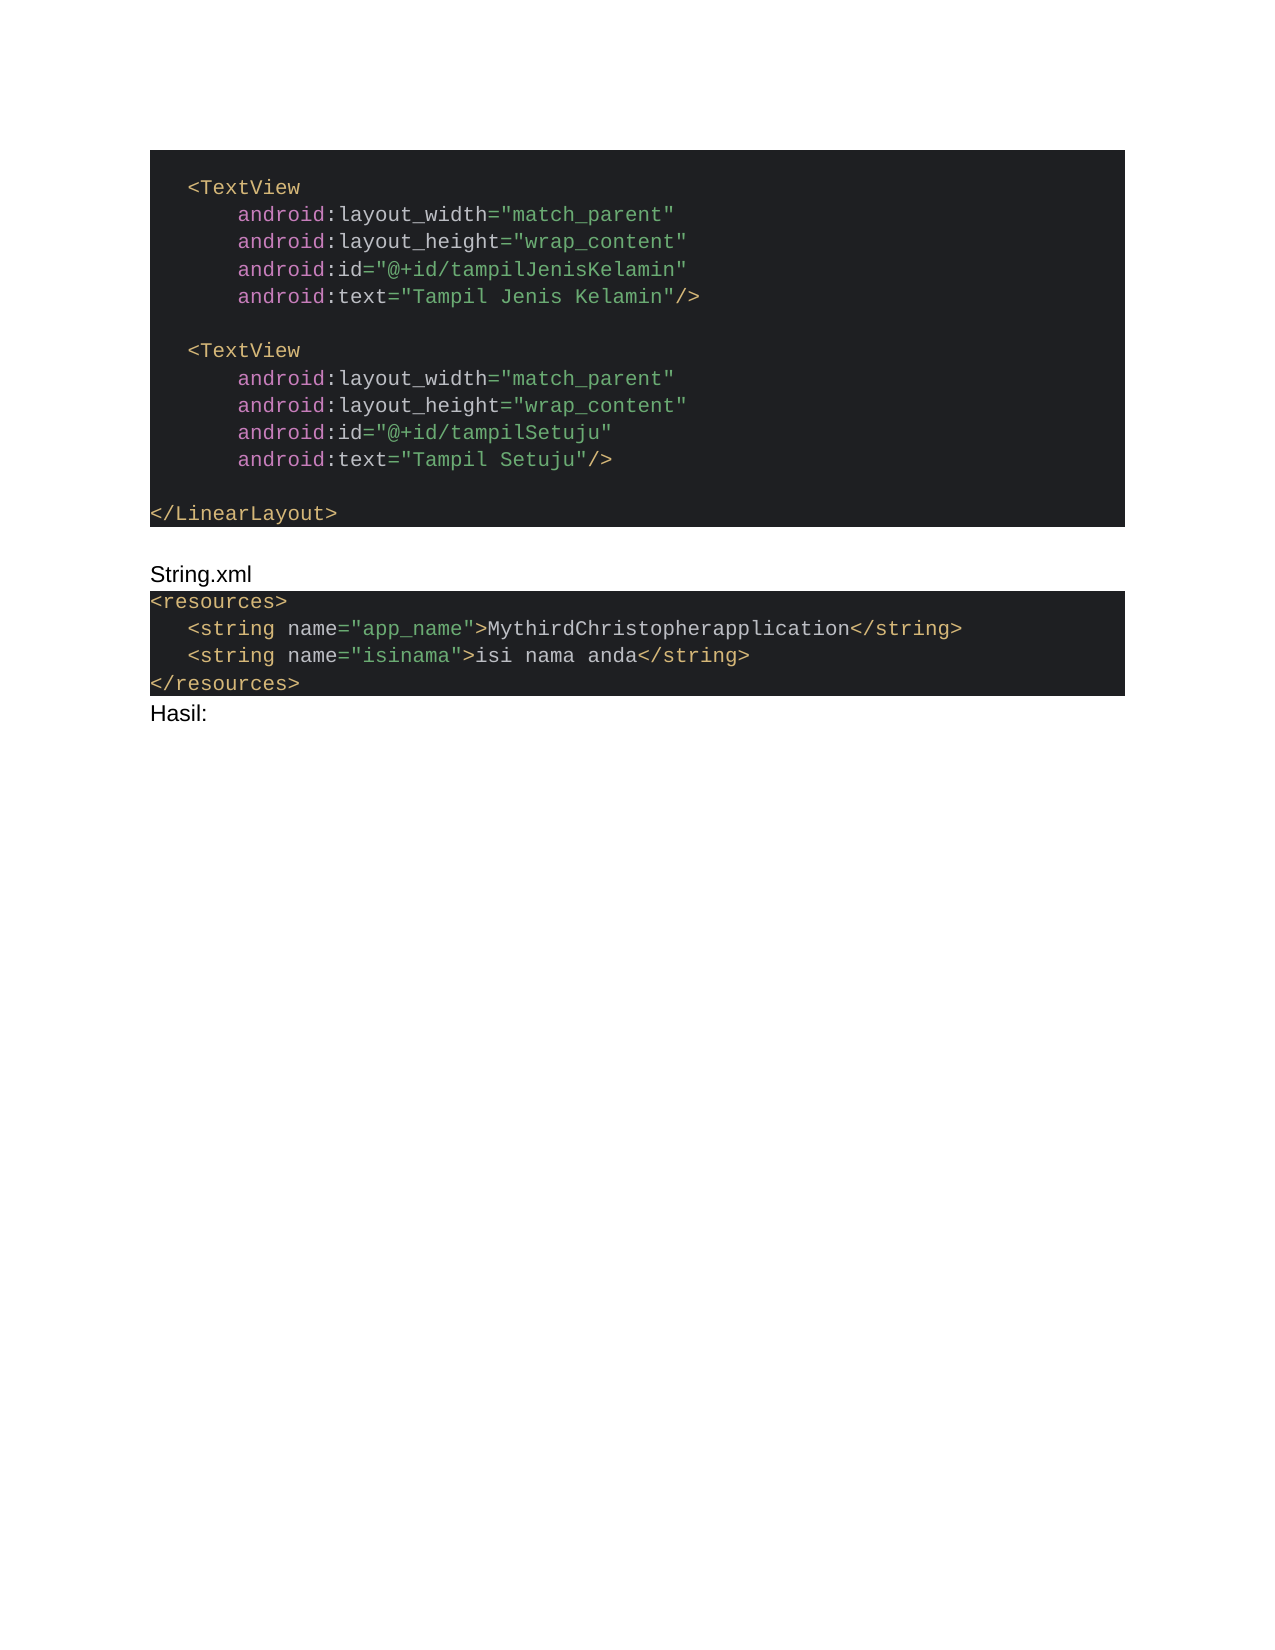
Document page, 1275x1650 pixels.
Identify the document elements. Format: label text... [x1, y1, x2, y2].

text </LinearLayout> [150, 503, 1125, 527]
text String.xml [150, 561, 1125, 587]
text android:id="@+id/tampilJenisKelamin" [150, 259, 1125, 282]
text android:text="Tampil Setuju"/> [150, 449, 1125, 473]
text <string name="app_name">MythirdChristopherapplication</string> [150, 618, 1125, 642]
text android:layout_height="wrap_content" [150, 395, 1125, 418]
text android:layout_height="wrap_content" [150, 232, 1125, 255]
text android:id="@+id/tampilSetuju" [150, 422, 1125, 446]
text <TextView [150, 177, 1125, 201]
text android:text="Tampil Jenis Kelamin"/> [150, 286, 1125, 309]
text </resources> [150, 673, 1125, 696]
text <TextView [150, 340, 1125, 364]
text Hasil: [150, 700, 1125, 726]
text android:layout_width="match_parent" [150, 204, 1125, 228]
text android:layout_width="match_parent" [150, 367, 1125, 391]
text <string name="isinama">isi nama anda</string> [150, 645, 1125, 669]
text <resources> [150, 591, 1125, 615]
